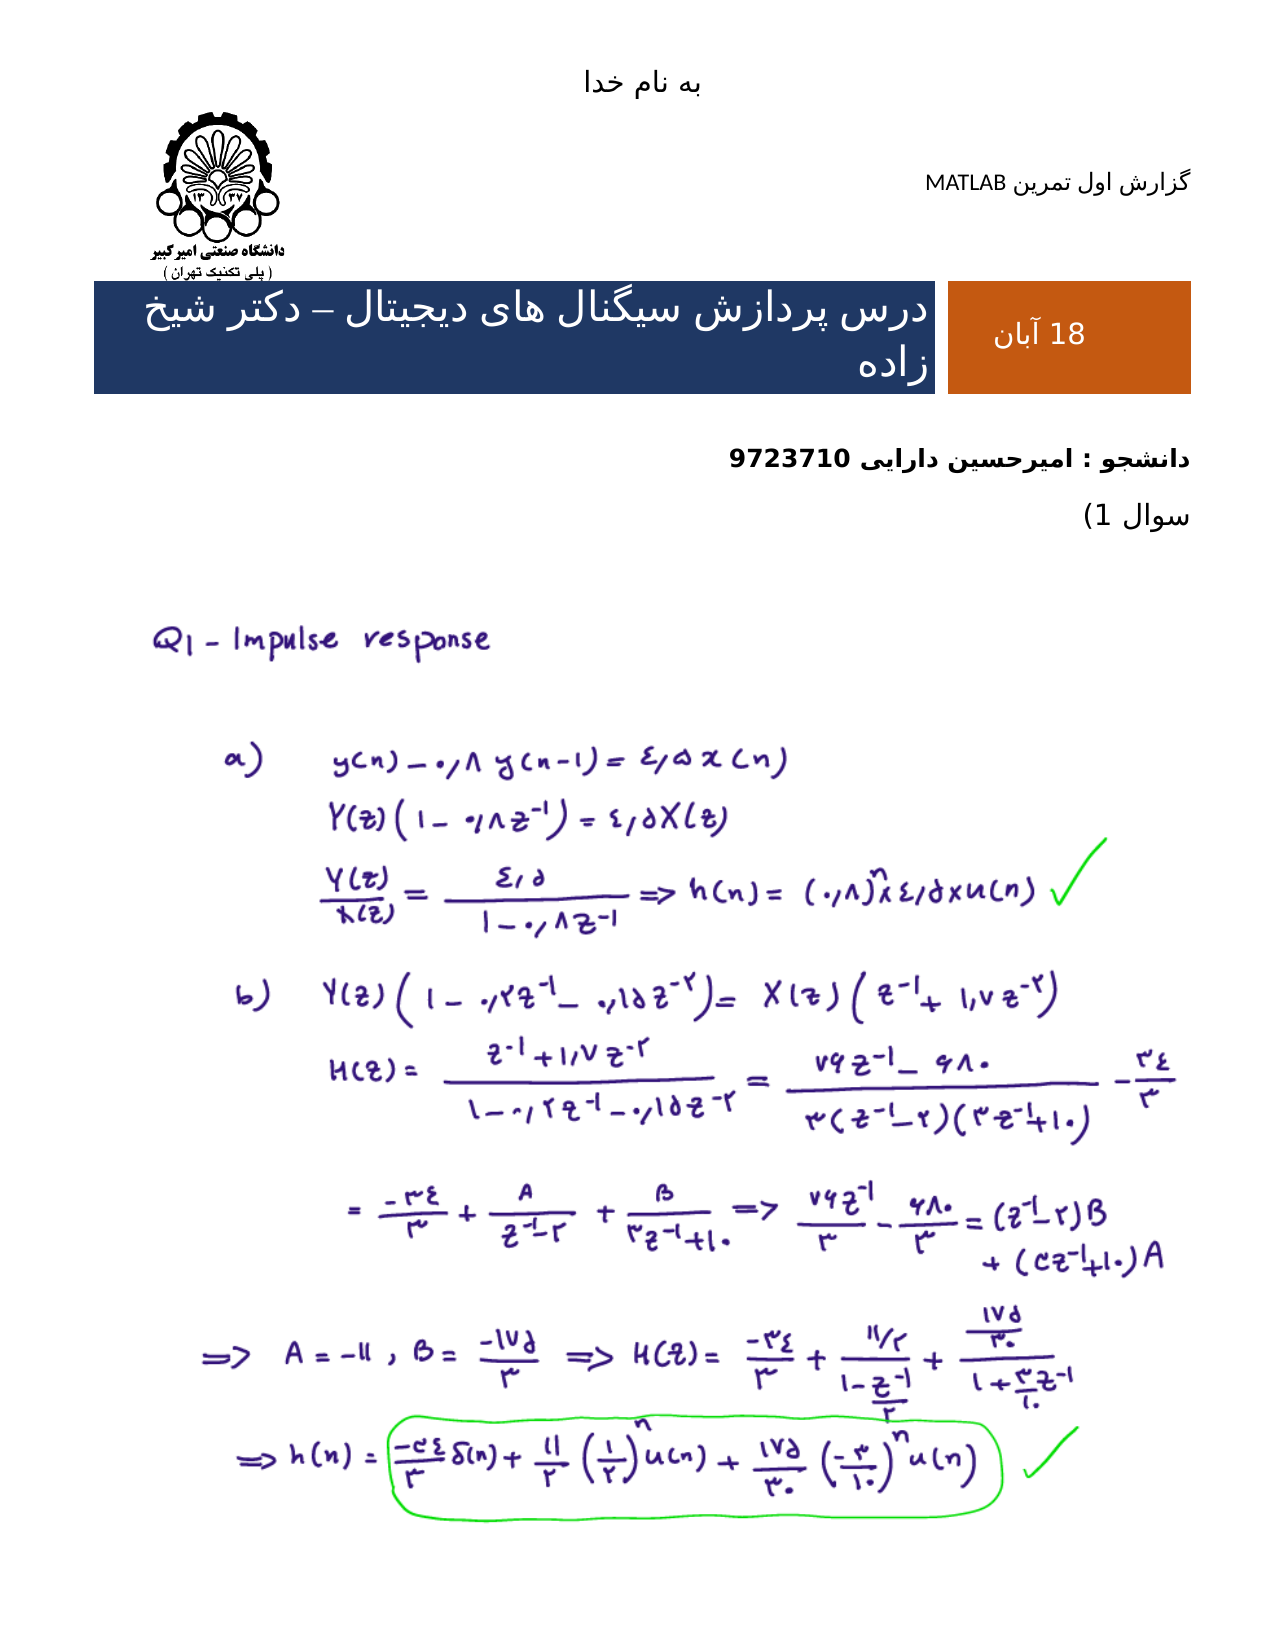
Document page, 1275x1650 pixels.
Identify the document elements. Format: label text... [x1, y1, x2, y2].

picture [150, 112, 285, 281]
table_header [94, 281, 935, 394]
table_header 18 آبان [948, 281, 1191, 394]
text دانشجو : امیرحسین دارایی 9723710 [94, 444, 1191, 473]
picture [75, 558, 1191, 1539]
text سوال 1) [94, 498, 1191, 532]
